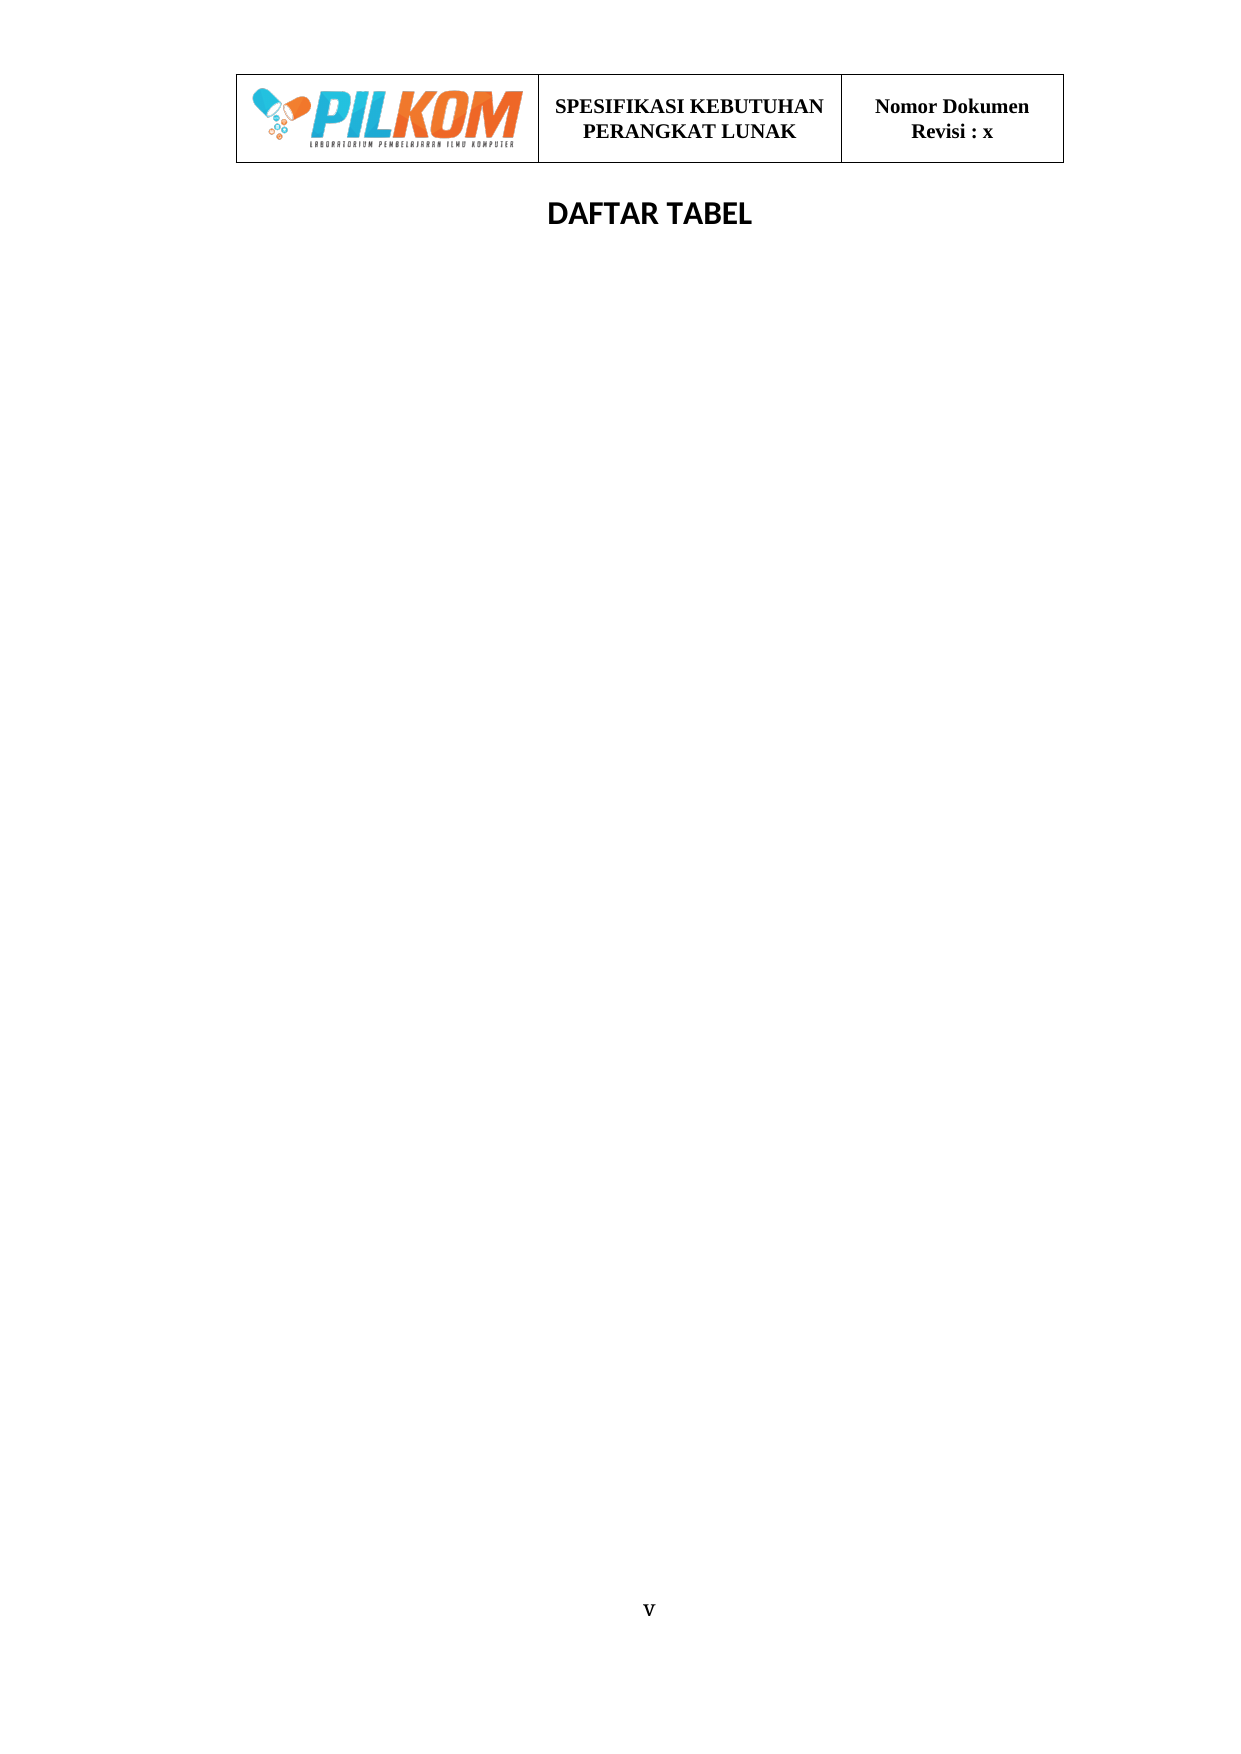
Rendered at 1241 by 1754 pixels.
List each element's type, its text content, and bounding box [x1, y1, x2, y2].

subtitle DAFTAR TABEL [236, 192, 1063, 233]
picture [247, 85, 527, 152]
